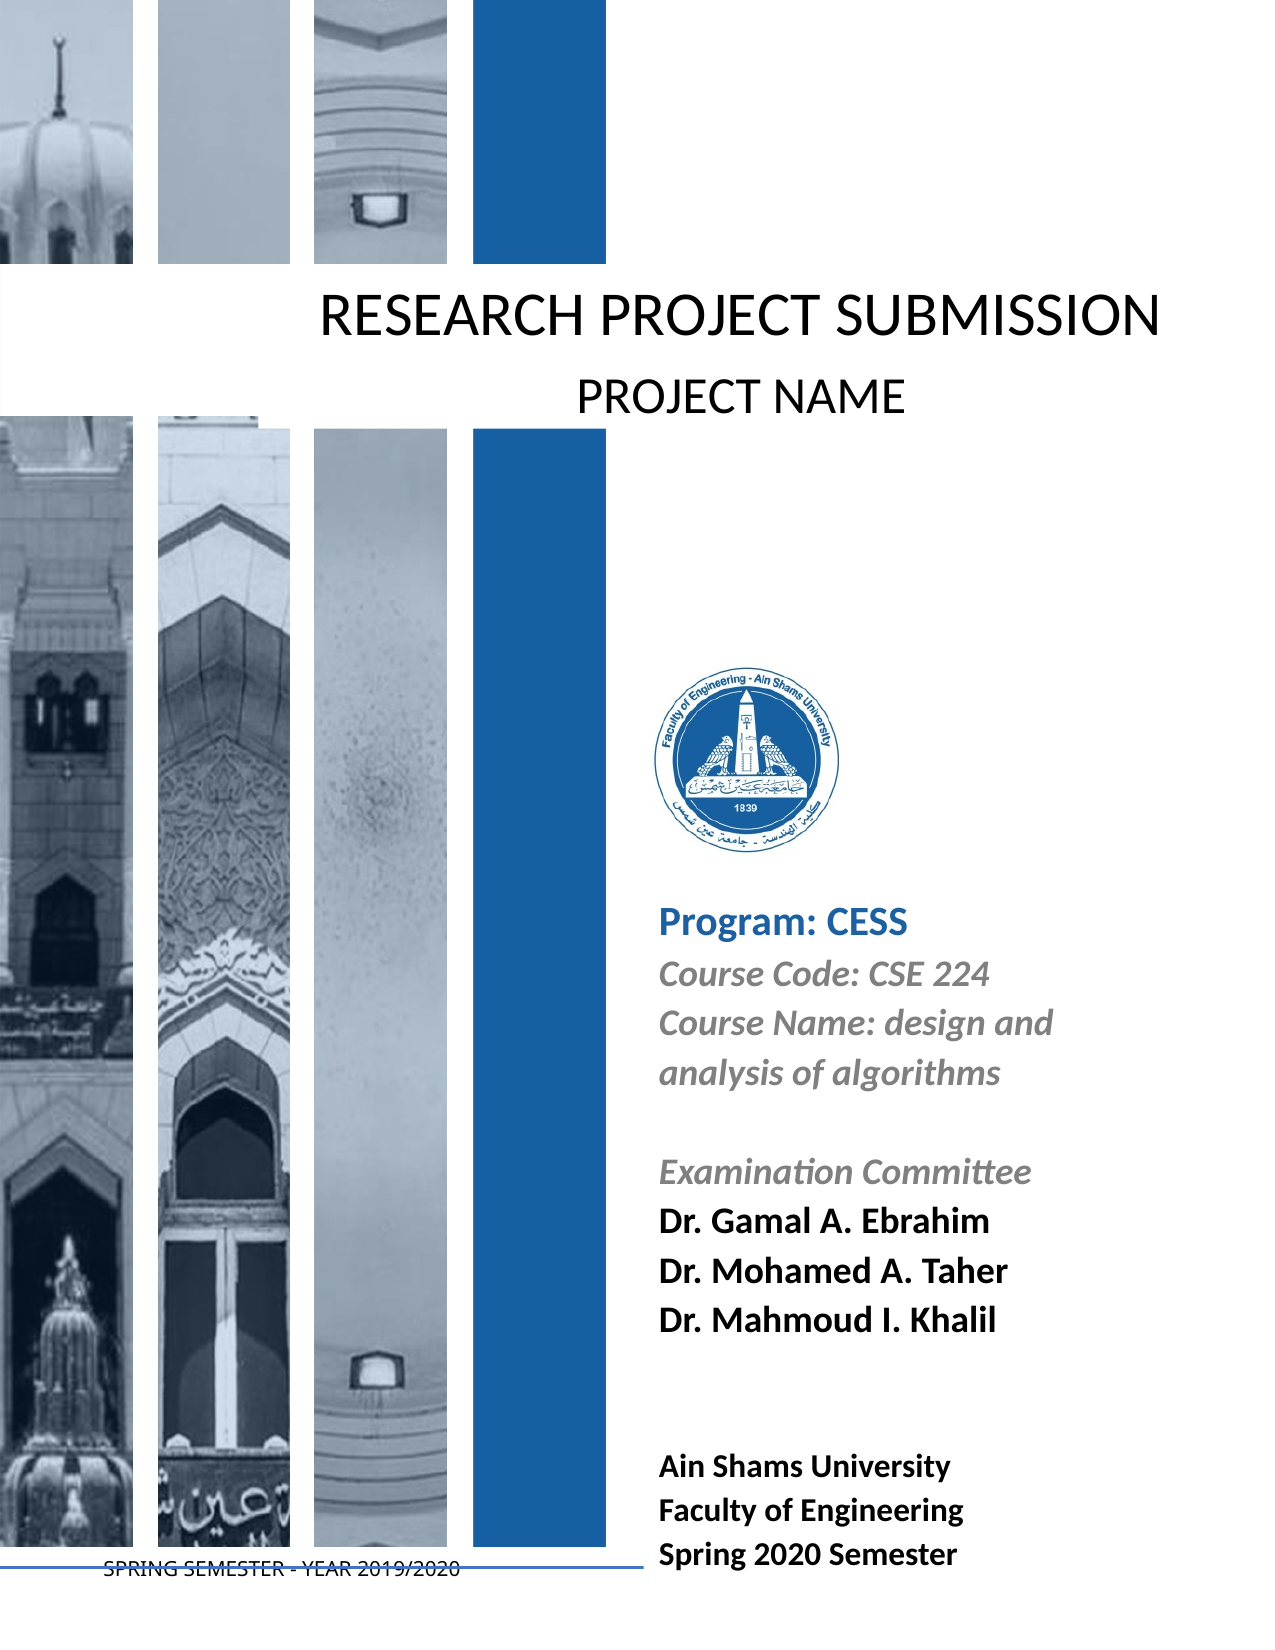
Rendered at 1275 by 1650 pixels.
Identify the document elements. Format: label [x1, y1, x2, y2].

picture [0, 0, 1154, 1547]
